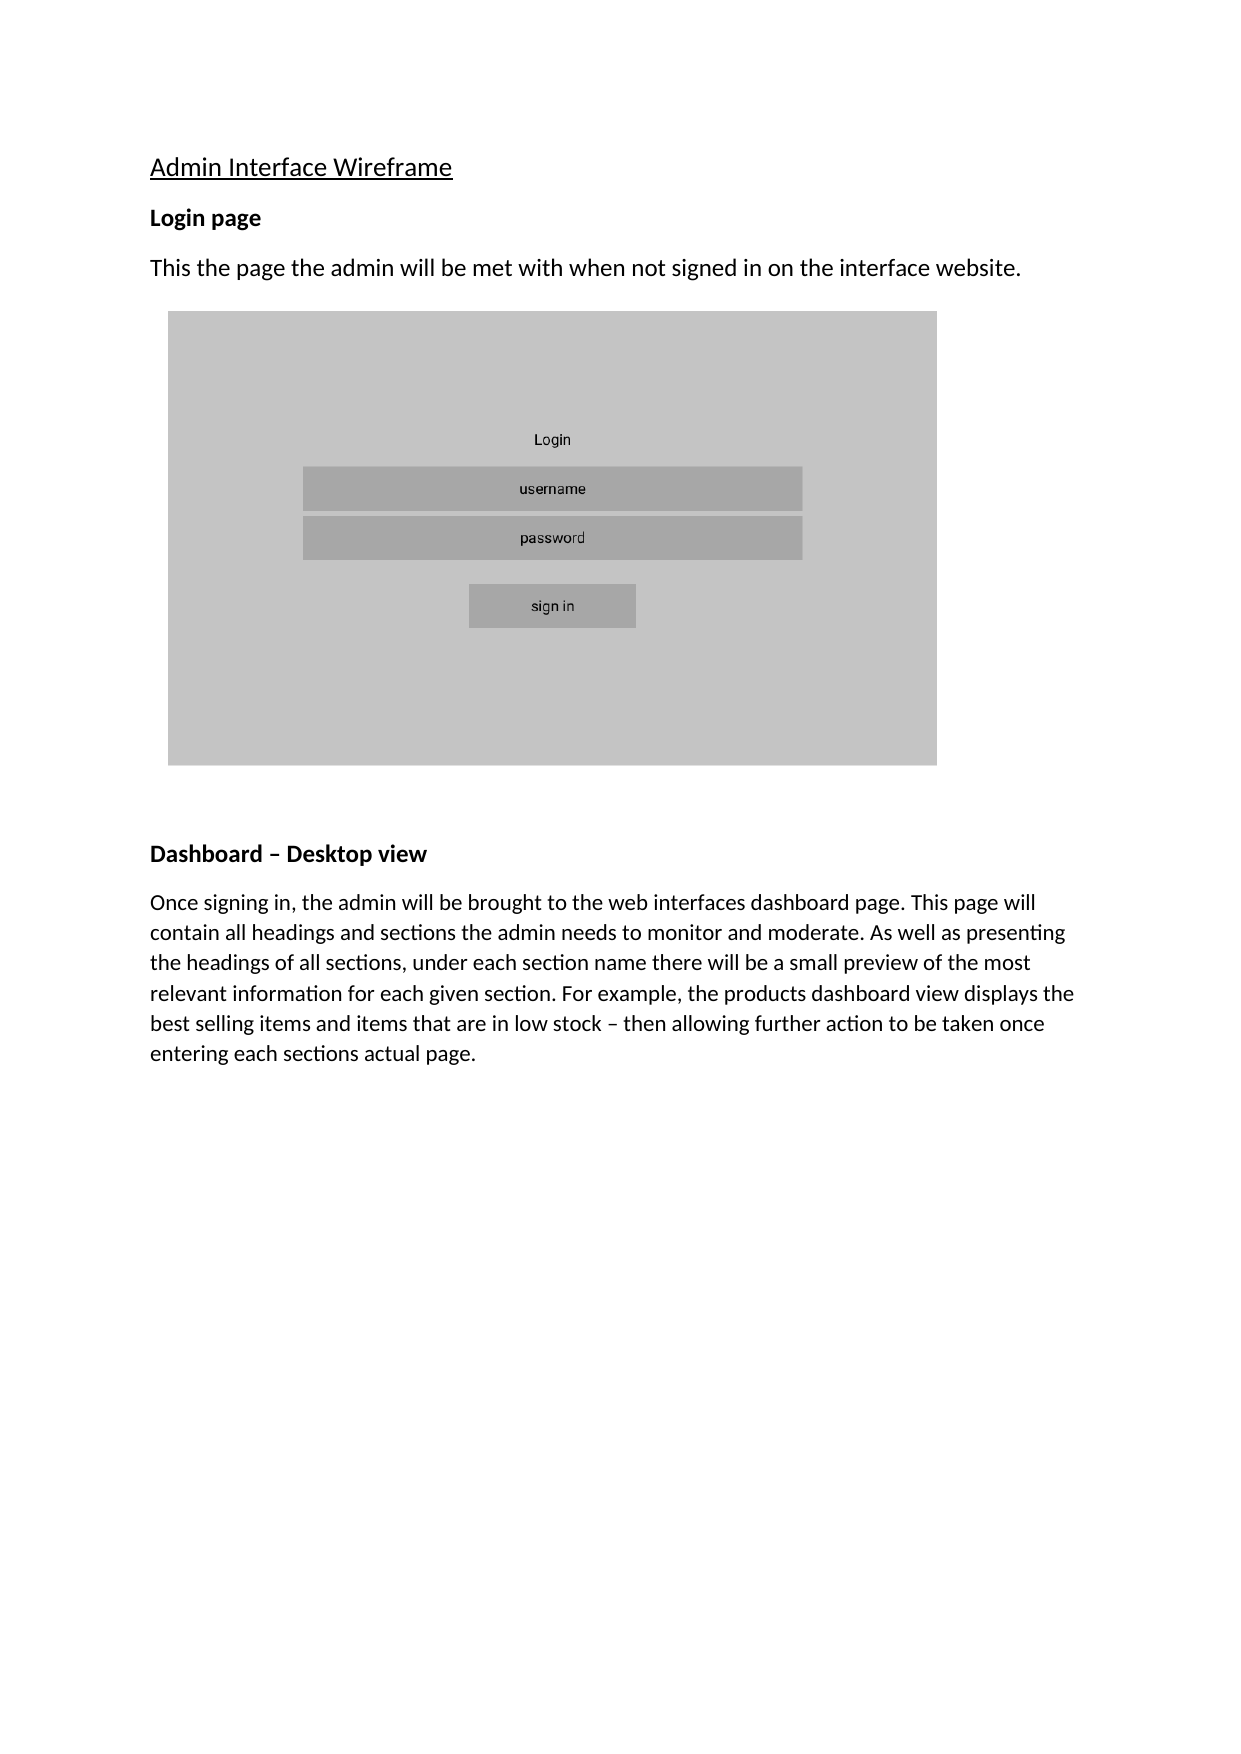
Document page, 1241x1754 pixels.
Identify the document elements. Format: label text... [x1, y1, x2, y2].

text Admin Interface Wireframe [150, 150, 1090, 183]
text Once signing in, the admin will be brought to the web interfaces dashboard page. This page will contain all headings and sections the admin needs to monitor and moderate. As well as presenting the headings of all sections, under each section name there will be a small preview of the most relevant information for each given section. For example, the products dashboard view displays the best selling items and items that are in low stock – then allowing further action to be taken once entering each sections actual page. [150, 888, 1090, 1067]
text Dashboard – Desktop view [150, 838, 1090, 869]
text Login page [150, 202, 1090, 233]
text This the page the admin will be met with when not signed in on the interface website. [150, 252, 1090, 282]
picture [150, 301, 954, 770]
